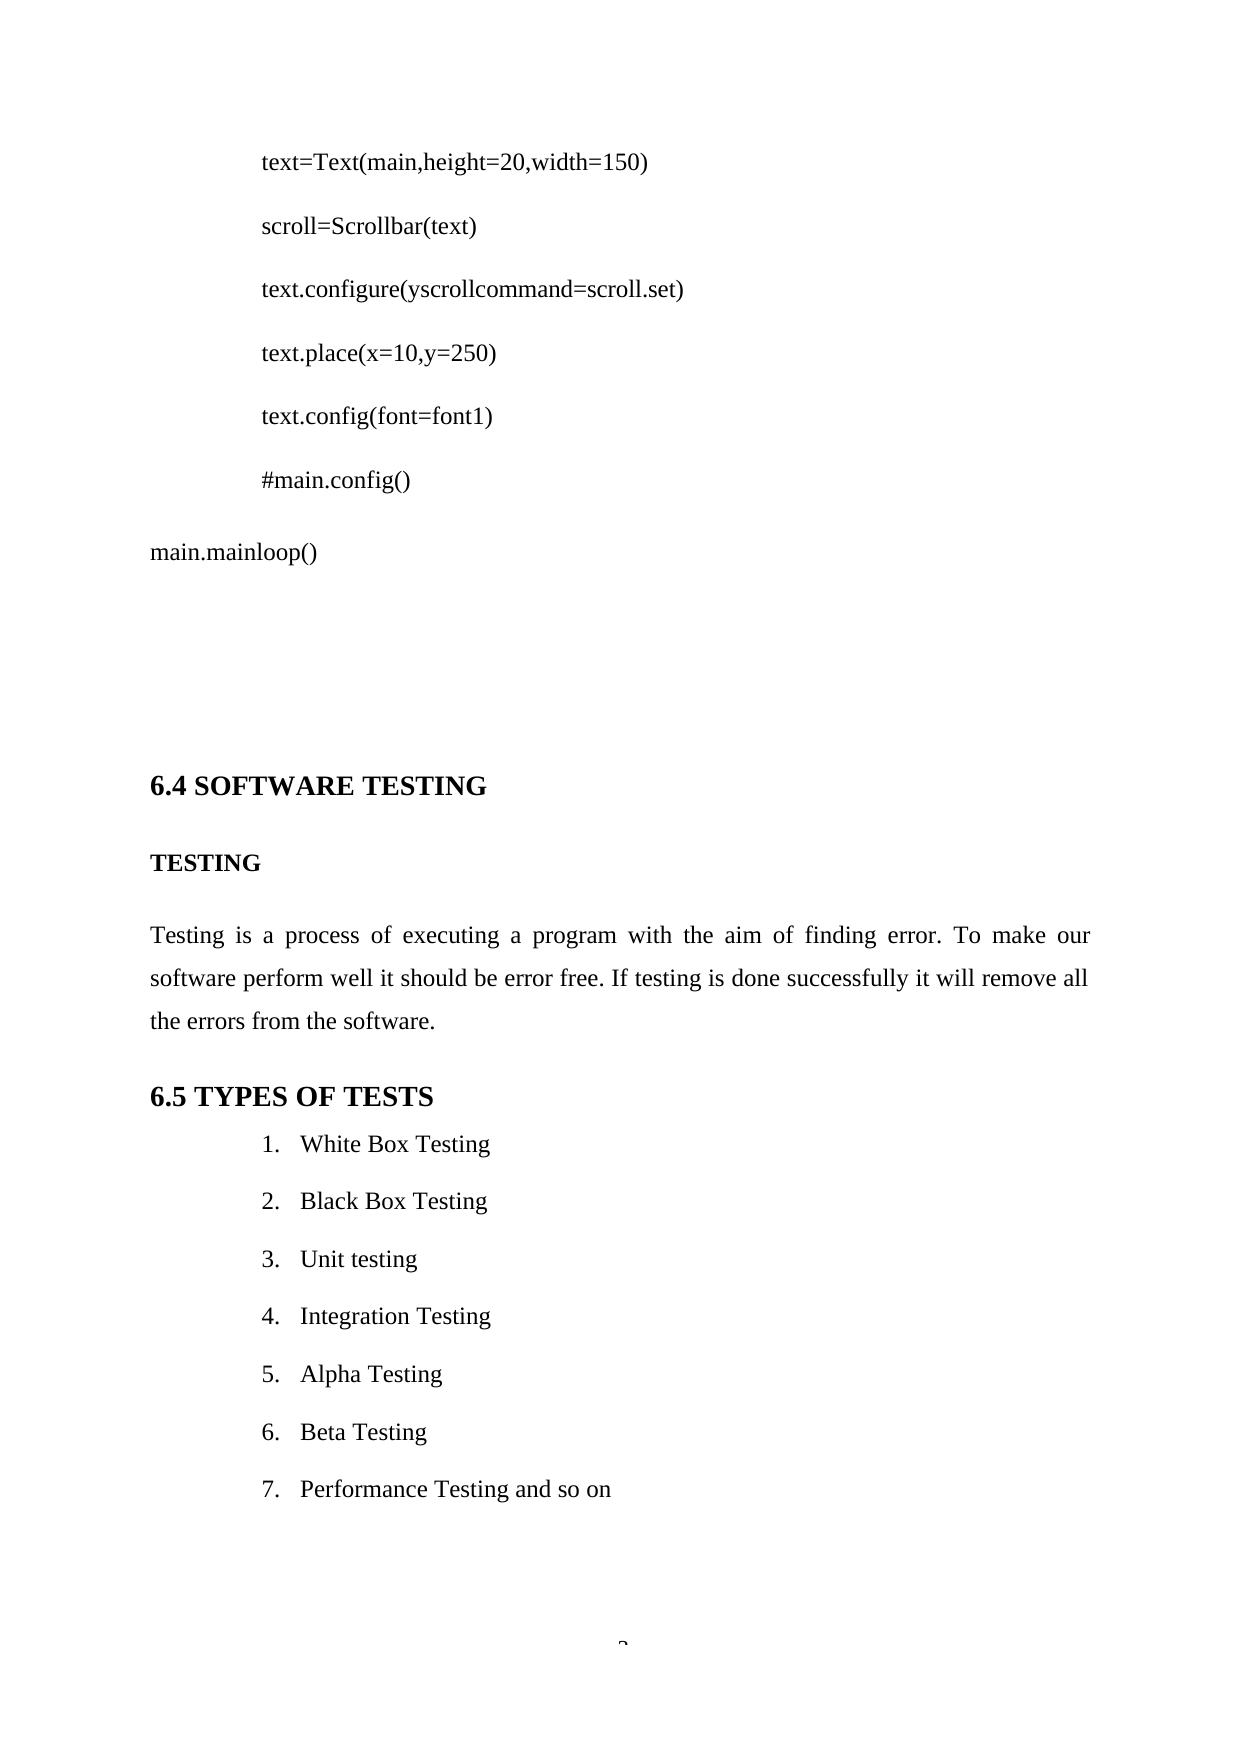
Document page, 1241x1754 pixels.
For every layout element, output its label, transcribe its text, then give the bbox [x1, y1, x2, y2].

list Performance Testing and so on [261, 1474, 1155, 1503]
list Unit testing [261, 1244, 1155, 1273]
subtitle TYPES OF TESTS [150, 1079, 1155, 1112]
text #main.config() main.mainloop() [150, 465, 412, 566]
text text=Text(main,height=20,width=150) scroll=Scrollbar(text) text.configure(yscrollcommand=scroll.set) text.place(x=10,y=250) text.config(font=font1) [261, 147, 693, 430]
list White Box Testing [261, 1129, 1155, 1158]
text Testing is a process of executing a program with the aim of finding error. To make our software perform well it should be error free. If testing is done successfully it will remove all the errors from the software. [150, 920, 1091, 1035]
list Beta Testing [261, 1417, 1155, 1445]
subtitle TESTING [150, 848, 1155, 877]
list Alpha Testing [261, 1359, 1155, 1388]
list Black Box Testing [261, 1186, 1155, 1215]
list SOFTWARE TESTING [150, 768, 1155, 802]
list Integration Testing [261, 1301, 1155, 1330]
